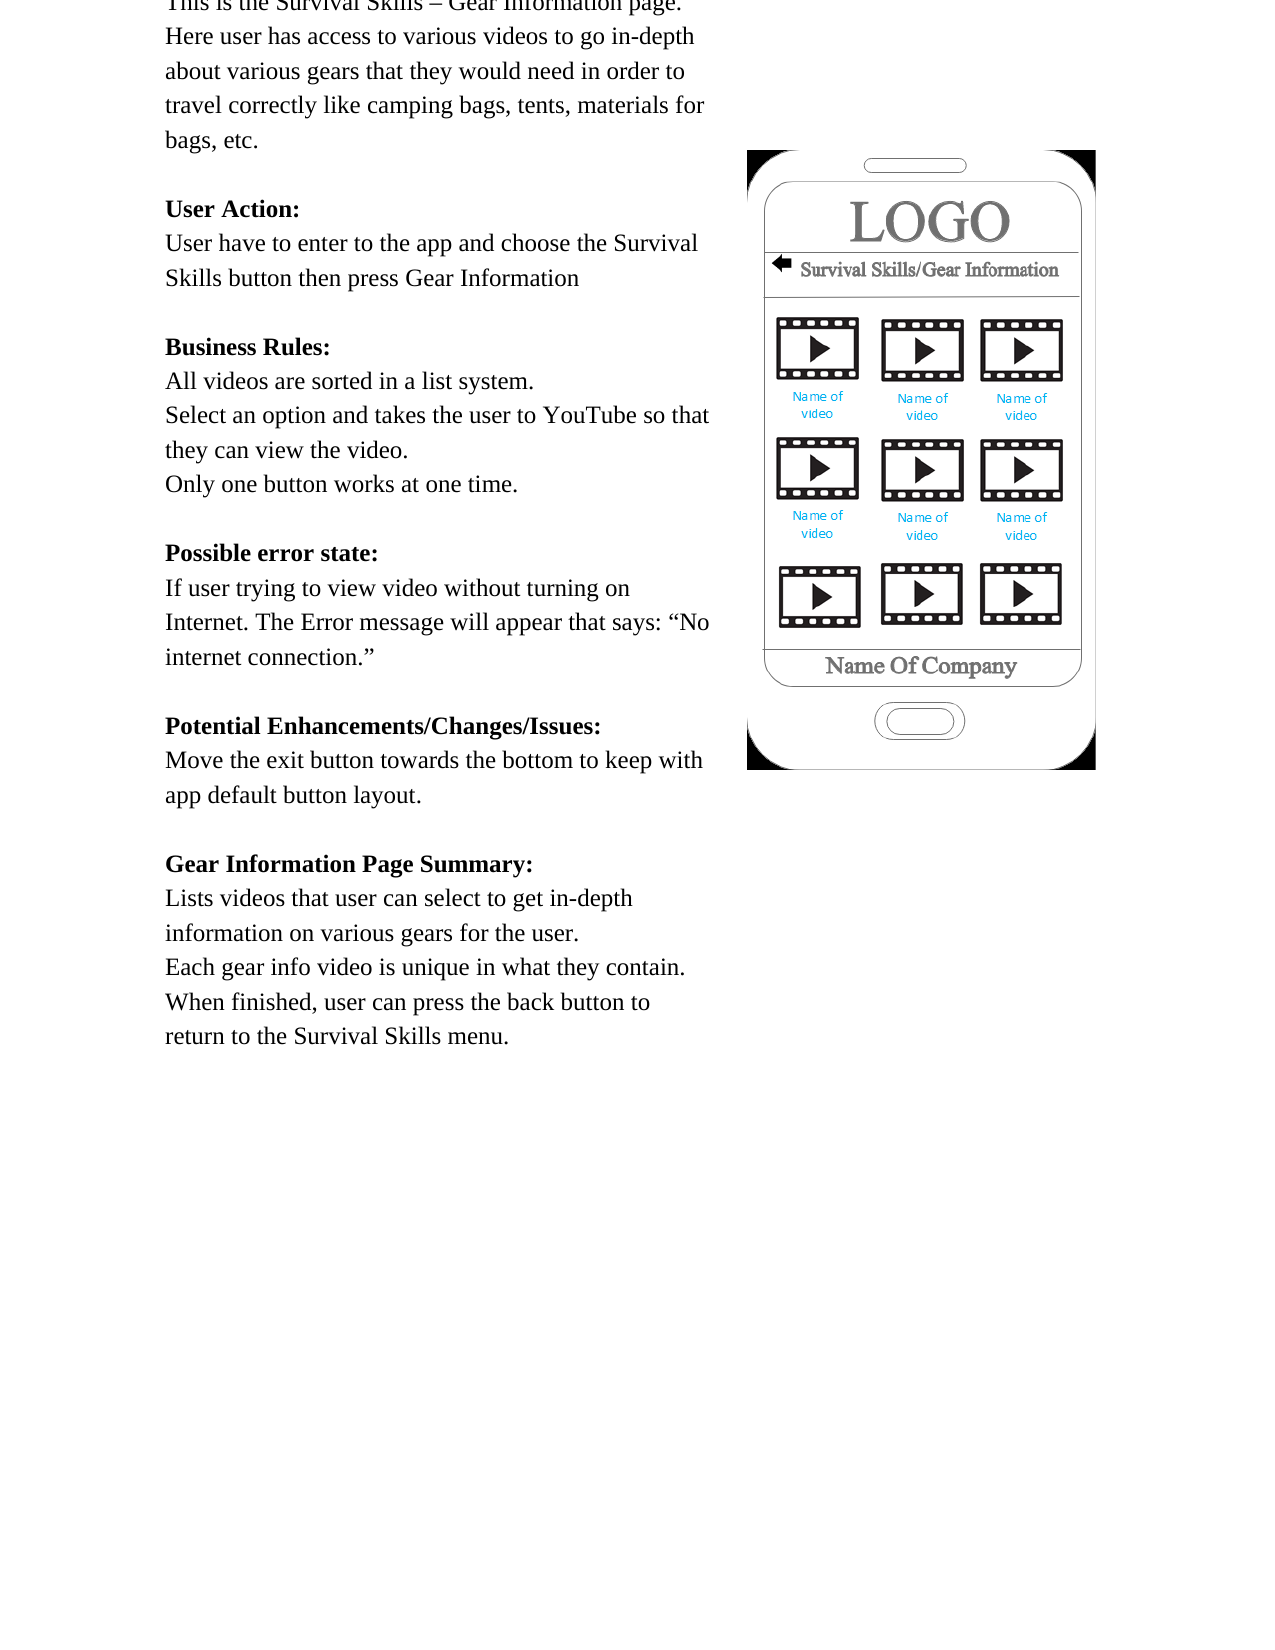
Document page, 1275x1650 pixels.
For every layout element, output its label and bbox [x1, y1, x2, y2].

picture [747, 150, 1096, 770]
